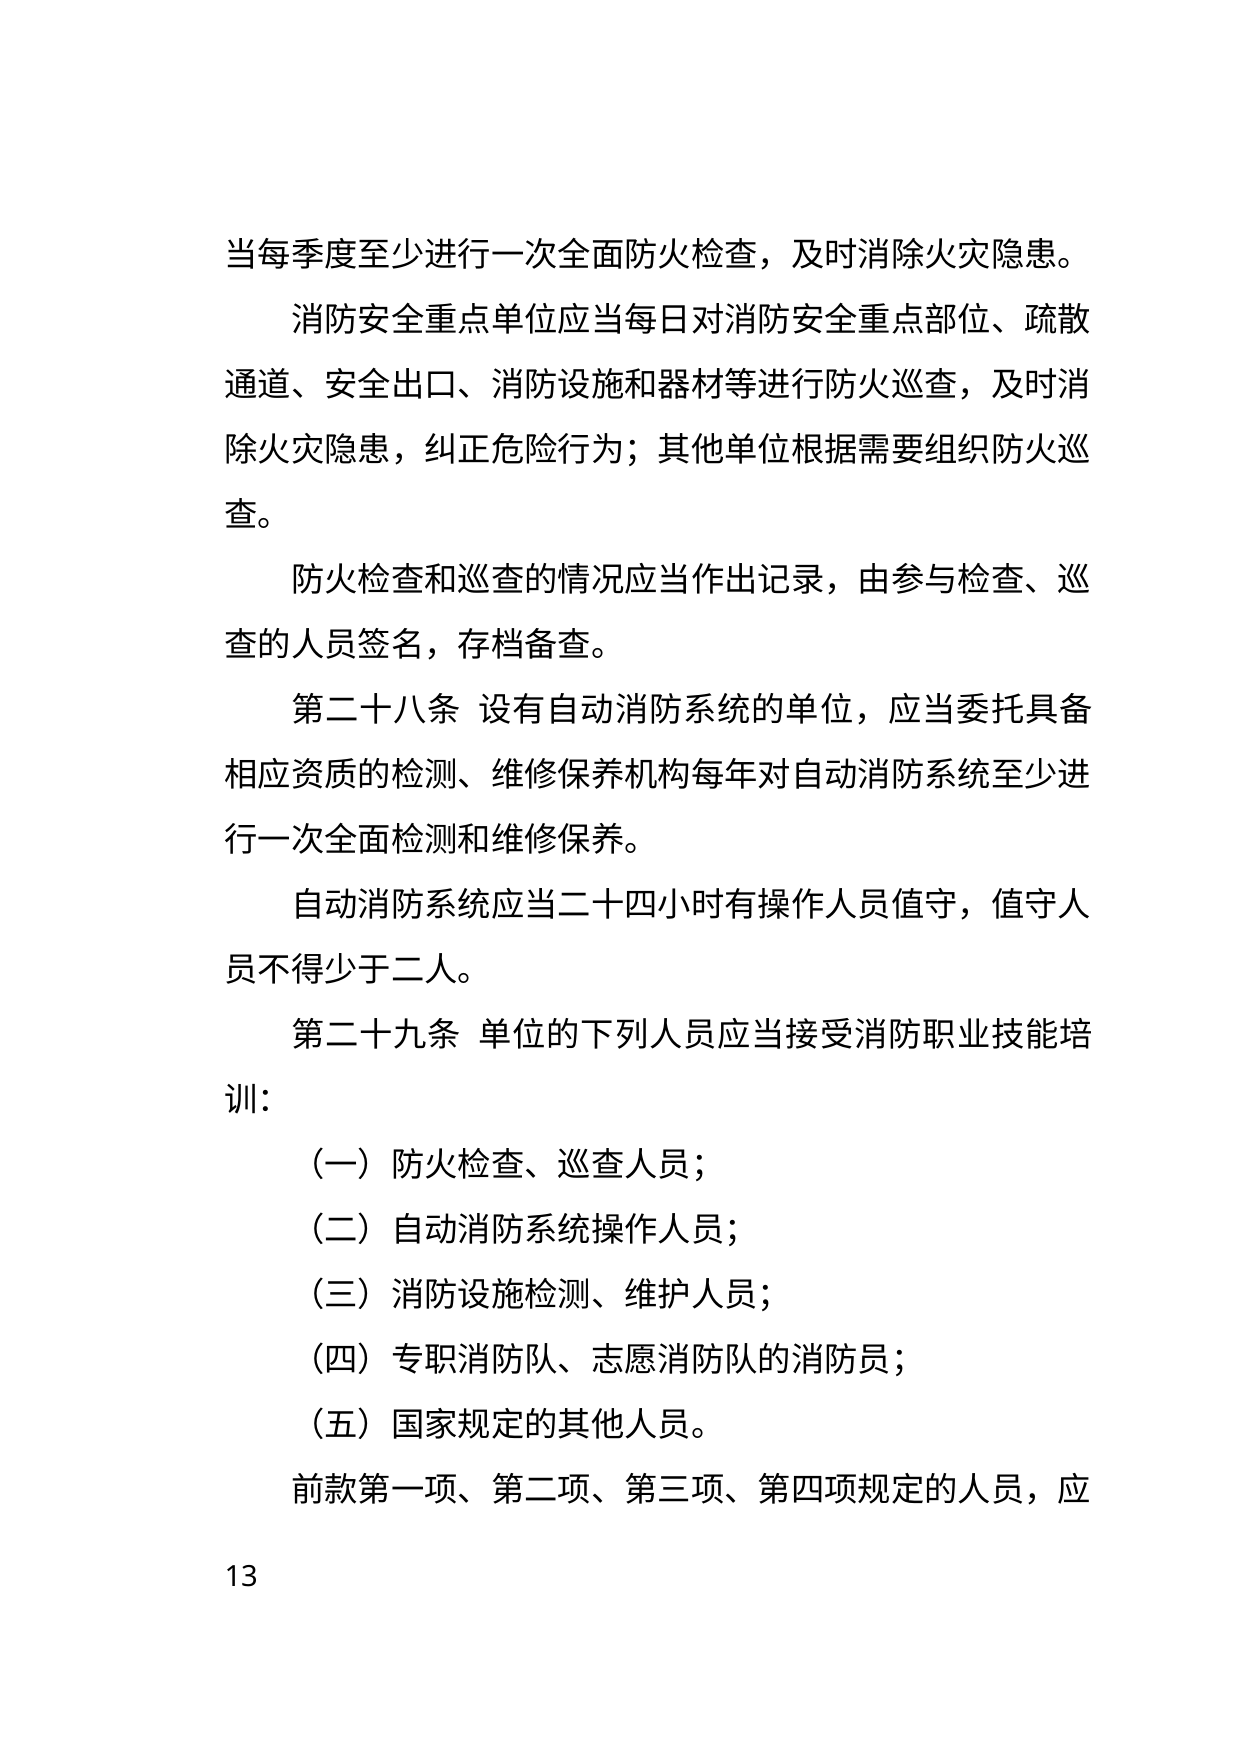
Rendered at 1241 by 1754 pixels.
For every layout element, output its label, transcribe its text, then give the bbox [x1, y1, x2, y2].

text （二）自动消防系统操作人员； [224, 1194, 1093, 1259]
text （一）防火检查、巡查人员； [224, 1129, 1093, 1194]
text （四）专职消防队、志愿消防队的消防员； [224, 1324, 1093, 1389]
text （三）消防设施检测、维护人员； [224, 1259, 1093, 1324]
text 第二十九条 单位的下列人员应当接受消防职业技能培训： [224, 999, 1093, 1129]
text 消防安全重点单位应当每日对消防安全重点部位、疏散通道、安全出口、消防设施和器材等进行防火巡查，及时消除火灾隐患，纠正危险行为；其他单位根据需要组织防火巡查。 [224, 284, 1093, 544]
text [224, 1454, 1093, 1519]
text 第二十八条 设有自动消防系统的单位，应当委托具备相应资质的检测、维修保养机构每年对自动消防系统至少进行一次全面检测和维修保养。 [224, 674, 1093, 869]
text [224, 219, 1093, 284]
text 自动消防系统应当二十四小时有操作人员值守，值守人员不得少于二人。 [224, 869, 1093, 999]
text 防火检查和巡查的情况应当作出记录，由参与检查、巡查的人员签名，存档备查。 [224, 544, 1093, 674]
text （五）国家规定的其他人员。 [224, 1389, 1093, 1454]
